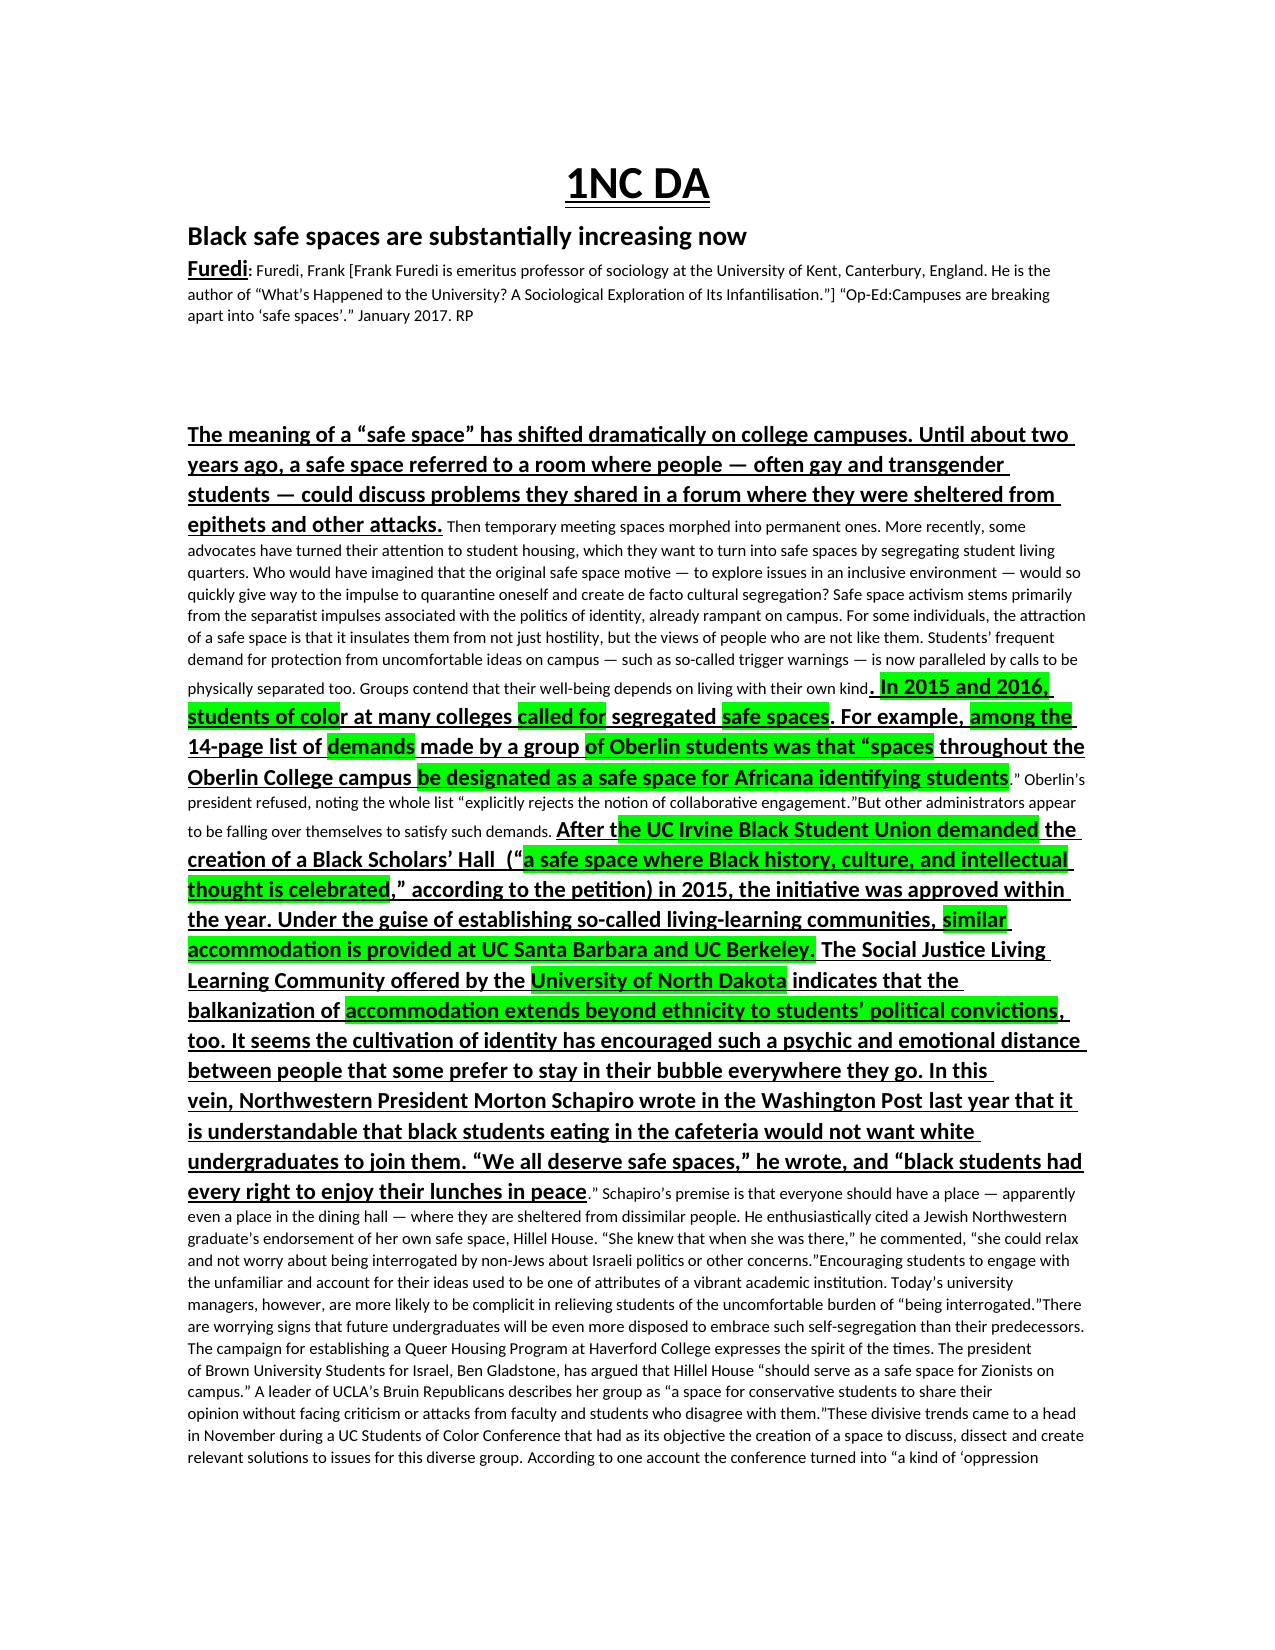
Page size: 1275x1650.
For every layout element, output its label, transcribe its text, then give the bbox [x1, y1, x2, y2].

subtitle Black safe spaces are substantially increasing now [187, 219, 1087, 252]
subtitle 1NC DA [187, 154, 1087, 210]
text Furedi: Furedi, Frank [Frank Furedi is emeritus professor of sociology at the University of Kent, Canterbury, England. He is the author of “What’s Happened to the University? A Sociological Exploration of Its Infantilisation.”] “Op-Ed:Campuses are breaking apart into ‘safe spaces’.” January 2017. RP [187, 254, 1087, 326]
